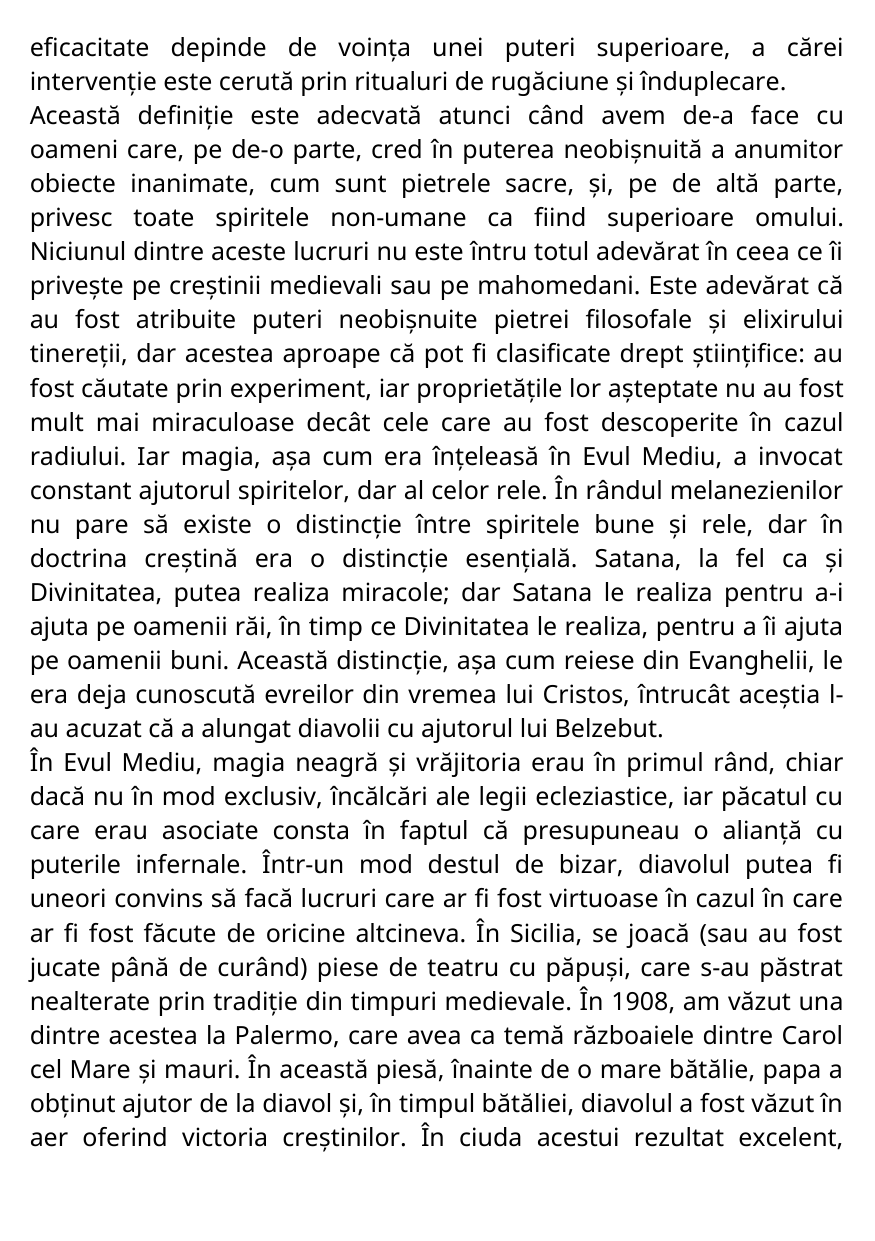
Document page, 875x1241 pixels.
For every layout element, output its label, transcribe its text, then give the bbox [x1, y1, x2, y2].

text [29, 29, 844, 98]
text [29, 745, 844, 1154]
text Această definiţie este adecvată atunci când avem de-a face cu oameni care, pe de-o parte, cred în puterea neobişnuită a anumitor obiecte inanimate, cum sunt pietrele sacre, şi, pe de altă parte, privesc toate spiritele non-umane ca fiind superioare omului. Niciunul dintre aceste lucruri nu este întru totul adevărat în ceea ce îi priveşte pe creştinii medievali sau pe mahomedani. Este adevărat că au fost atribuite puteri neobişnuite pietrei filosofale şi elixirului tinereţii, dar acestea aproape că pot fi clasificate drept ştiinţifice: au fost căutate prin experiment, iar proprietăţile lor aşteptate nu au fost mult mai miraculoase decât cele care au fost descoperite în cazul radiului. Iar magia, aşa cum era înţeleasă în Evul Mediu, a invocat constant ajutorul spiritelor, dar al celor rele. În rândul melanezienilor nu pare să existe o distincţie între spiritele bune şi rele, dar în doctrina creştină era o distincţie esenţială. Satana, la fel ca şi Divinitatea, putea realiza miracole; dar Satana le realiza pentru a-i ajuta pe oamenii răi, în timp ce Divinitatea le realiza, pentru a îi ajuta pe oamenii buni. Această distincţie, aşa cum reiese din Evanghelii, le era deja cunoscută evreilor din vremea lui Cristos, întrucât aceştia l-au acuzat că a alungat diavolii cu ajutorul lui Belzebut. [29, 98, 844, 745]
